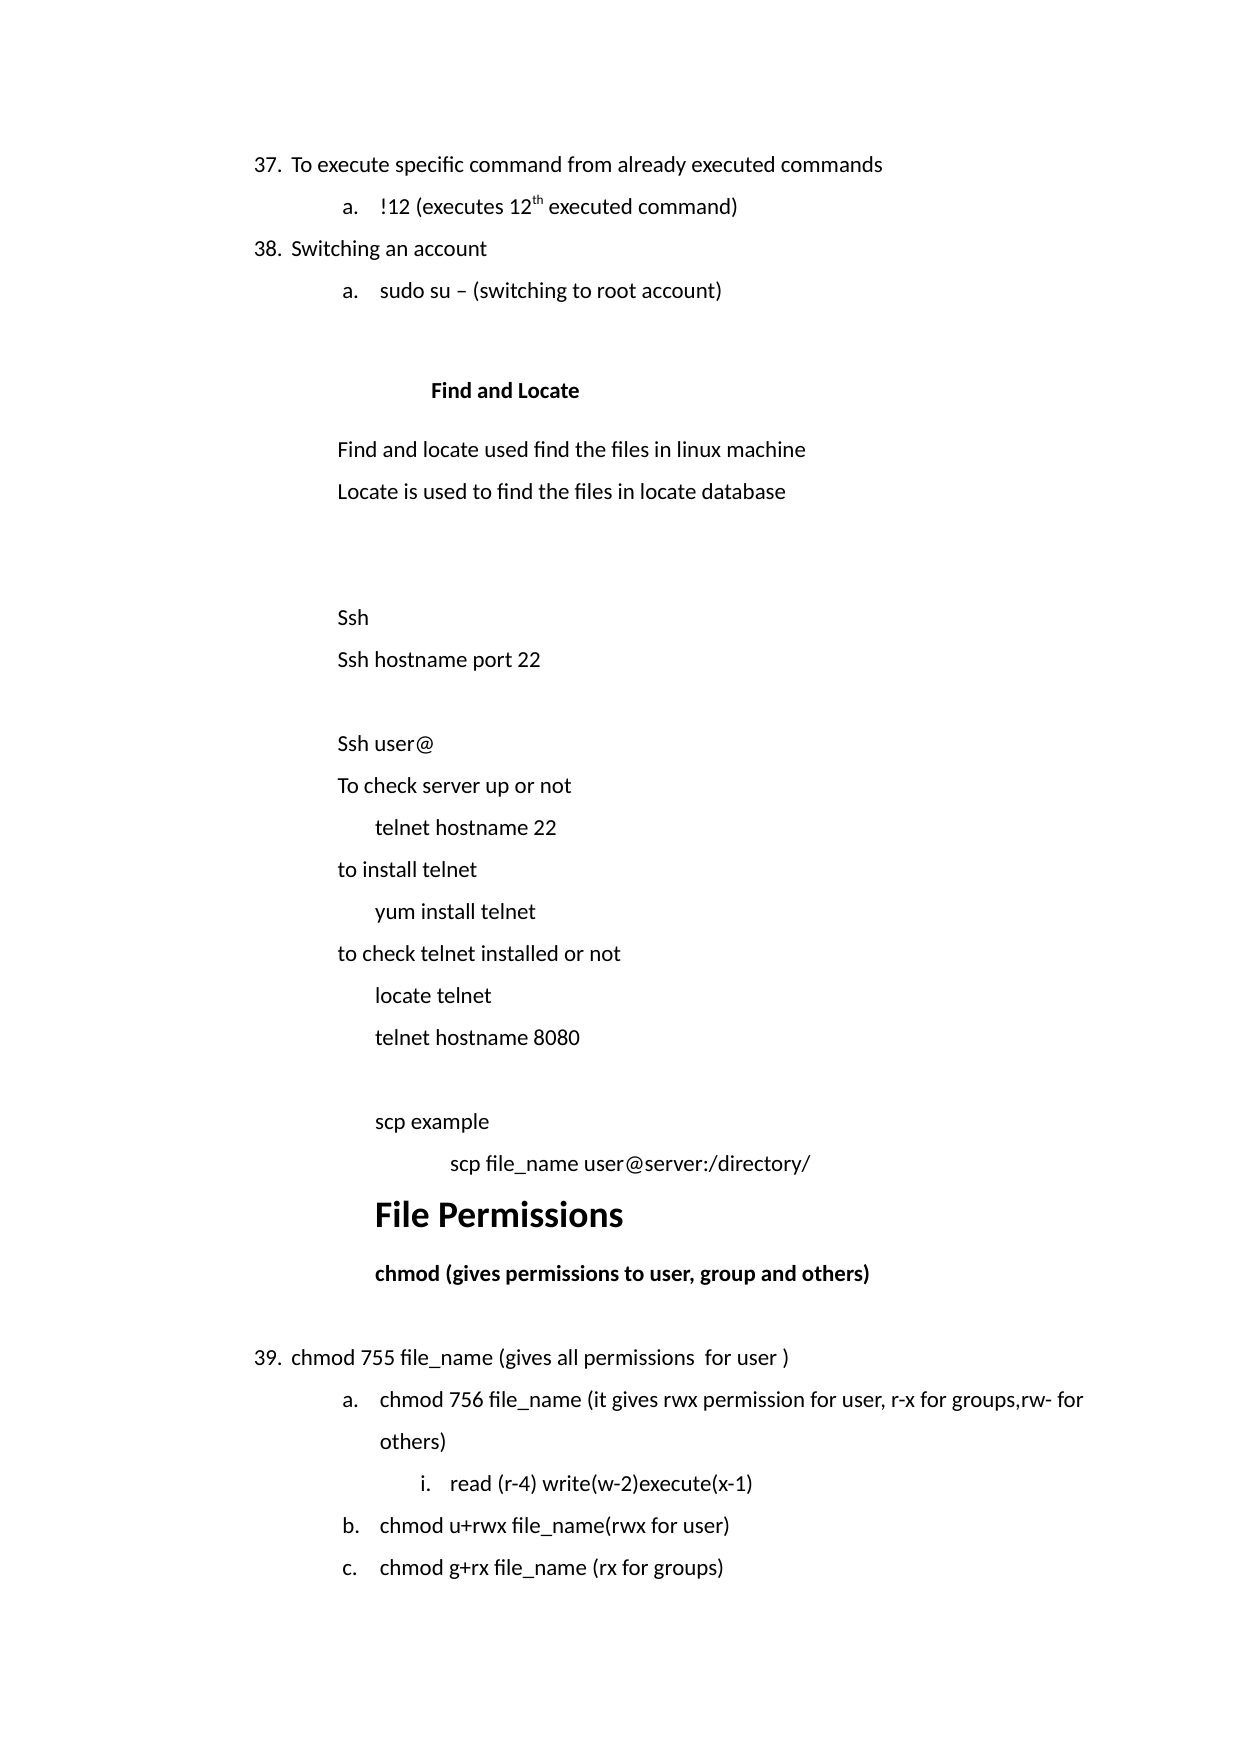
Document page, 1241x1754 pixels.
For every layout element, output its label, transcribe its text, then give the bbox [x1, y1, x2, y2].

list sudo su – (switching to root account) [342, 276, 1090, 304]
list Ssh user@ [337, 729, 1090, 757]
list Switching an account [253, 234, 1090, 262]
list File Permissions [337, 1191, 1090, 1237]
list scp file_name user@server:/directory/ [412, 1149, 1090, 1177]
list telnet hostname 8080 [337, 1023, 1090, 1051]
list chmod 756 file_name (it gives rwx permission for user, r-x for groups,rw- for others) [342, 1386, 1090, 1456]
list Ssh [337, 603, 1090, 631]
list To execute specific command from already executed commands [253, 150, 1090, 178]
list telnet hostname 22 [337, 813, 1090, 841]
list !12 (executes 12th executed command) [342, 192, 1090, 220]
list chmod g+rx file_name (rx for groups) [342, 1553, 1090, 1581]
list chmod u+rwx file_name(rwx for user) [342, 1511, 1090, 1539]
list locate telnet [337, 981, 1090, 1009]
list read (r-4) write(w-2)execute(x-1) [431, 1469, 1090, 1497]
list To check server up or not [337, 771, 1090, 799]
list chmod 755 file_name (gives all permissions for user ) [253, 1343, 1090, 1372]
list yum install telnet [337, 897, 1090, 925]
list chmod (gives permissions to user, group and others) [337, 1259, 1090, 1288]
list Ssh hostname port 22 [337, 645, 1090, 673]
list to check telnet installed or not [337, 939, 1090, 967]
list Find and locate used find the files in linux machine [337, 435, 1090, 463]
list Locate is used to find the files in locate database [337, 477, 1090, 505]
list scp example [337, 1107, 1090, 1135]
list to install telnet [337, 855, 1090, 883]
text Find and Locate [431, 377, 1090, 404]
